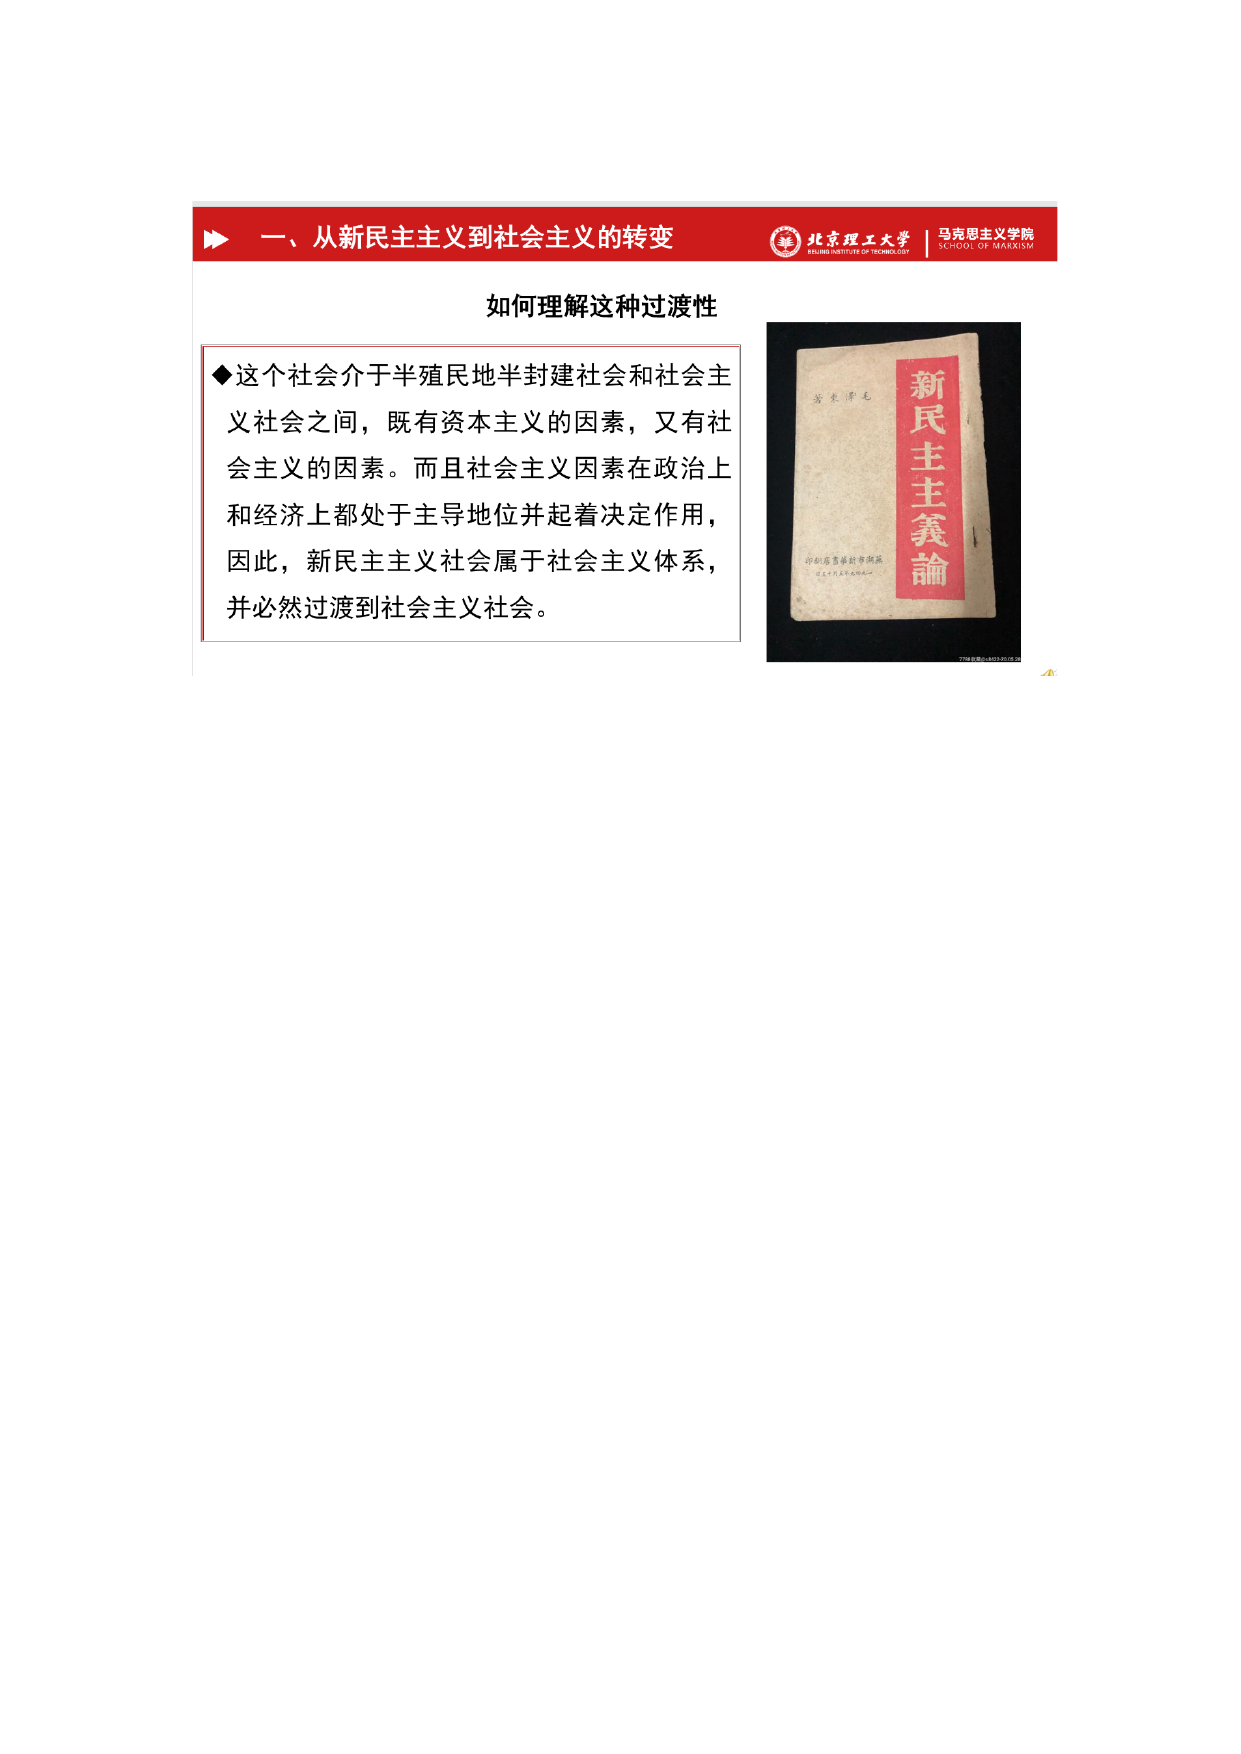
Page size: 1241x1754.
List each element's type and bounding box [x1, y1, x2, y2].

picture [192, 201, 1058, 676]
